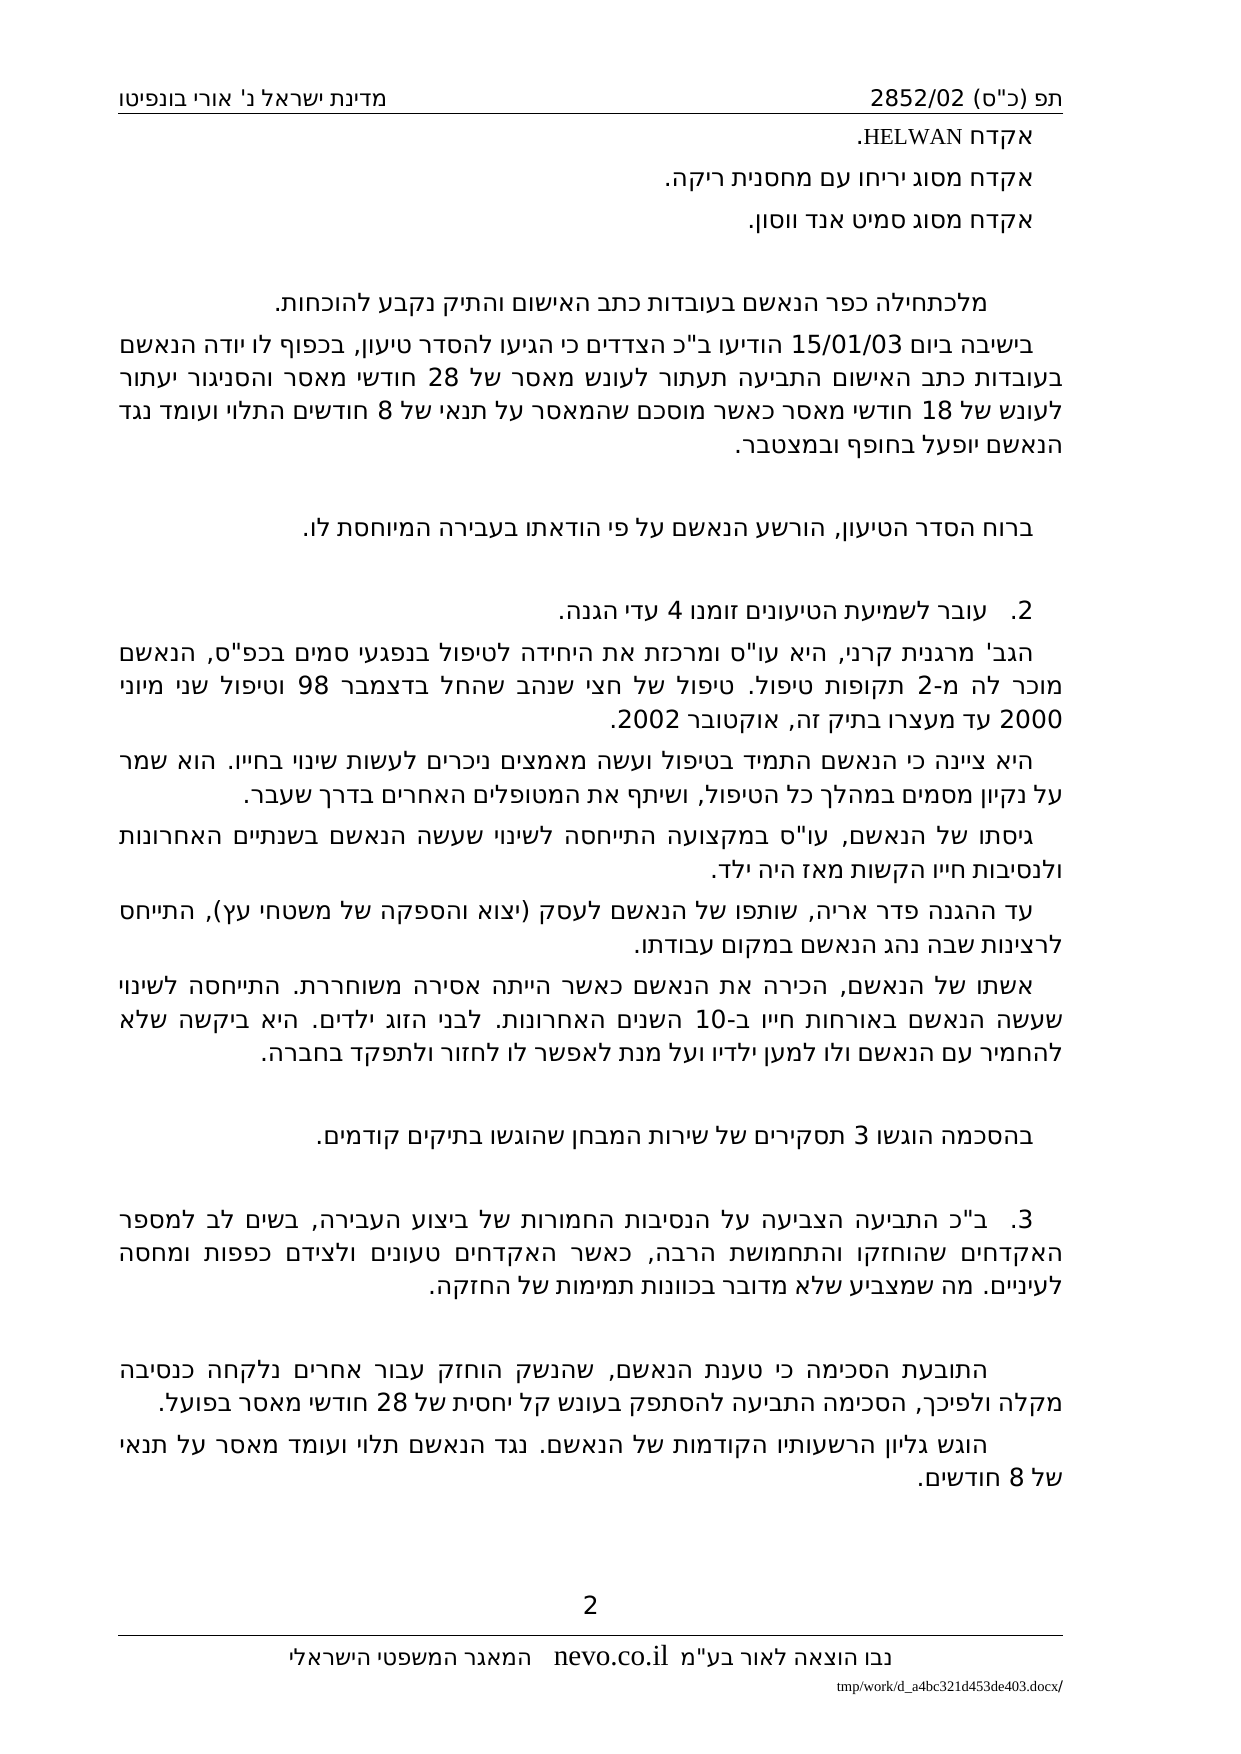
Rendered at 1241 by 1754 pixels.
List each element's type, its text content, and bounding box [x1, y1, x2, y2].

text 3. ב"כ התביעה הצביעה על הנסיבות החמורות של ביצוע העבירה, בשים לב למספר האקדחים שהוחזקו והתחמושת הרבה, כאשר האקדחים טעונים ולצידם כפפות ומחסה לעיניים. מה שמצביע שלא מדובר בכוונות תמימות של החזקה.נ [118, 1201, 1063, 1301]
text בישיבה ביום 15/01/03 הודיעו ב"כ הצדדים כי הגיעו להסדר טיעון, בכפוף לו יודה הנאשם בעובדות כתב האישום התביעה תעתור לעונש מאסר של 28 חודשי מאסר והסניגור יעתור לעונש של 18 חודשי מאסר כאשר מוסכם שהמאסר על תנאי של 8 חודשים התלוי ועומד נגד הנאשם יופעל בחופף ובמצטבר.ב [118, 326, 1063, 460]
text התובעת הסכימה כי טענת הנאשם, שהנשק הוחזק עבור אחרים נלקחה כנסיבה מקלה ולפיכך, הסכימה התביעה להסתפק בעונש קל יחסית של 28 חודשי מאסר בפועל.ב [118, 1351, 1063, 1418]
text ברוח הסדר הטיעון, הורשע הנאשם על פי הודאתו בעבירה המיוחסת לו.ו [118, 510, 1063, 543]
text בהסכמה הוגשו 3 תסקירים של שירות המבחן שהוגשו בתיקים קודמים.ו [118, 1118, 1063, 1151]
text עד ההגנה פדר אריה, שותפו של הנאשם לעסק (יצוא והספקה של משטחי עץ), התייחס לרצינות שבה נהג הנאשם במקום עבודתו.נ [118, 893, 1063, 960]
text אקדח מסוג יריחו עם מחסנית ריקה. [118, 160, 1063, 193]
text גיסתו של הנאשם, עו"ס במקצועה התייחסה לשינוי שעשה הנאשם בשנתיים האחרונות ולנסיבות חייו הקשות מאז היה ילד.ו [118, 818, 1063, 885]
text מלכתחילה כפר הנאשם בעובדות כתב האישום והתיק נקבע להוכחות.נ [118, 285, 1063, 318]
text היא ציינה כי הנאשם התמיד בטיפול ועשה מאמצים ניכרים לעשות שינוי בחייו. הוא שמר על נקיון מסמים במהלך כל הטיפול, ושיתף את המטופלים האחרים בדרך שעבר.ב [118, 743, 1063, 810]
text אקדח HELWAN. [118, 118, 1063, 151]
text הוגש גליון הרשעותיו הקודמות של הנאשם. נגד הנאשם תלוי ועומד מאסר על תנאי של 8 חודשים.ו [118, 1426, 1063, 1493]
text אשתו של הנאשם, הכירה את הנאשם כאשר הייתה אסירה משוחררת. התייחסה לשינוי שעשה הנאשם באורחות חייו ב-10 השנים האחרונות. לבני הזוג ילדים. היא ביקשה שלא להחמיר עם הנאשם ולו למען ילדיו ועל מנת לאפשר לו לחזור ולתפקד בחברה.ב [118, 968, 1063, 1068]
text הגב' מרגנית קרני, היא עו"ס ומרכזת את היחידה לטיפול בנפגעי סמים בכפ"ס, הנאשם מוכר לה מ-2 תקופות טיפול. טיפול של חצי שנהב שהחל בדצמבר 98 וטיפול שני מיוני 2000 עד מעצרו בתיק זה, אוקטובר 2002.נ [118, 635, 1063, 735]
text אקדח מסוג סמיט אנד ווסון. [118, 201, 1063, 235]
text 2. עובר לשמיעת הטיעונים זומנו 4 עדי הגנה. [118, 593, 1063, 626]
